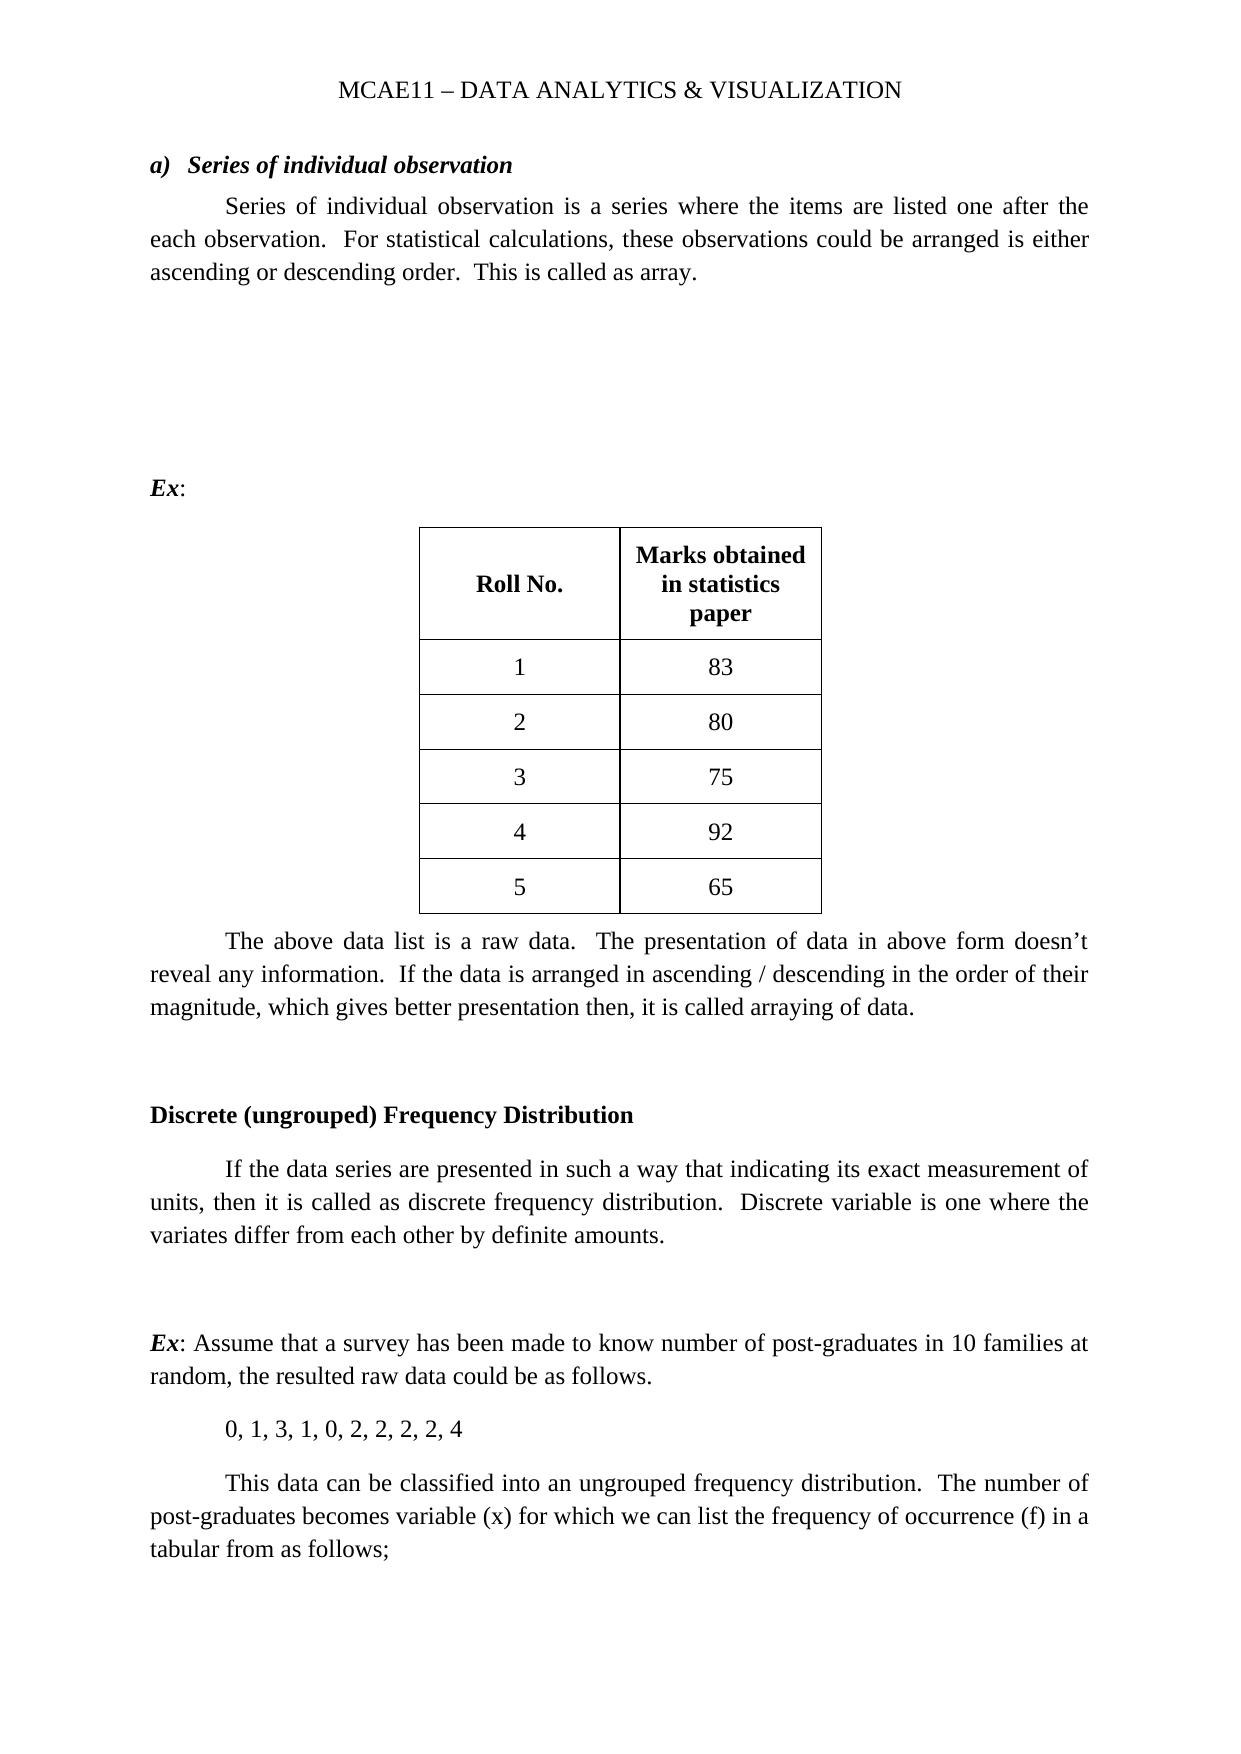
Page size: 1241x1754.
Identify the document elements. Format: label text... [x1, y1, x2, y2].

text Series of individual observation is a series where the items are listed one after the each observation. For statistical calculations, these observations could be arranged is either ascending or descending order. This is called as array. [150, 191, 1090, 286]
text This data can be classified into an ungrouped frequency distribution. The number of post-graduates becomes variable (x) for which we can list the frequency of occurrence (f) in a tabular from as follows; [150, 1468, 1090, 1563]
table_cell 4 [420, 804, 619, 858]
table_cell 80 [621, 695, 821, 748]
text Ex: [150, 473, 1090, 501]
table_cell 65 [621, 859, 821, 913]
text Discrete (ungrouped) Frequency Distribution [150, 1100, 1090, 1129]
text The above data list is a raw data. The presentation of data in above form doesn’t reveal any information. If the data is arranged in ascending / descending in the order of their magnitude, which gives better presentation then, it is called arraying of data. [150, 926, 1090, 1021]
table_cell 83 [621, 640, 821, 694]
text 0, 1, 3, 1, 0, 2, 2, 2, 2, 4 [150, 1414, 1090, 1443]
table_header Roll No. [420, 528, 619, 639]
text If the data series are presented in such a way that indicating its exact measurement of units, then it is called as discrete frequency distribution. Discrete variable is one where the variates differ from each other by definite amounts. [150, 1154, 1090, 1249]
text Ex: Assume that a survey has been made to know number of post-graduates in 10 families at random, the resulted raw data could be as follows. [150, 1328, 1090, 1389]
table_cell 92 [621, 804, 821, 858]
table_cell 1 [420, 640, 619, 694]
table_cell 2 [420, 695, 619, 748]
table_cell 3 [420, 750, 619, 803]
table_cell 75 [621, 750, 821, 803]
table_cell 5 [420, 859, 619, 913]
list Series of individual observation [150, 150, 1090, 179]
table_header Marks obtained in statistics paper [621, 528, 821, 639]
